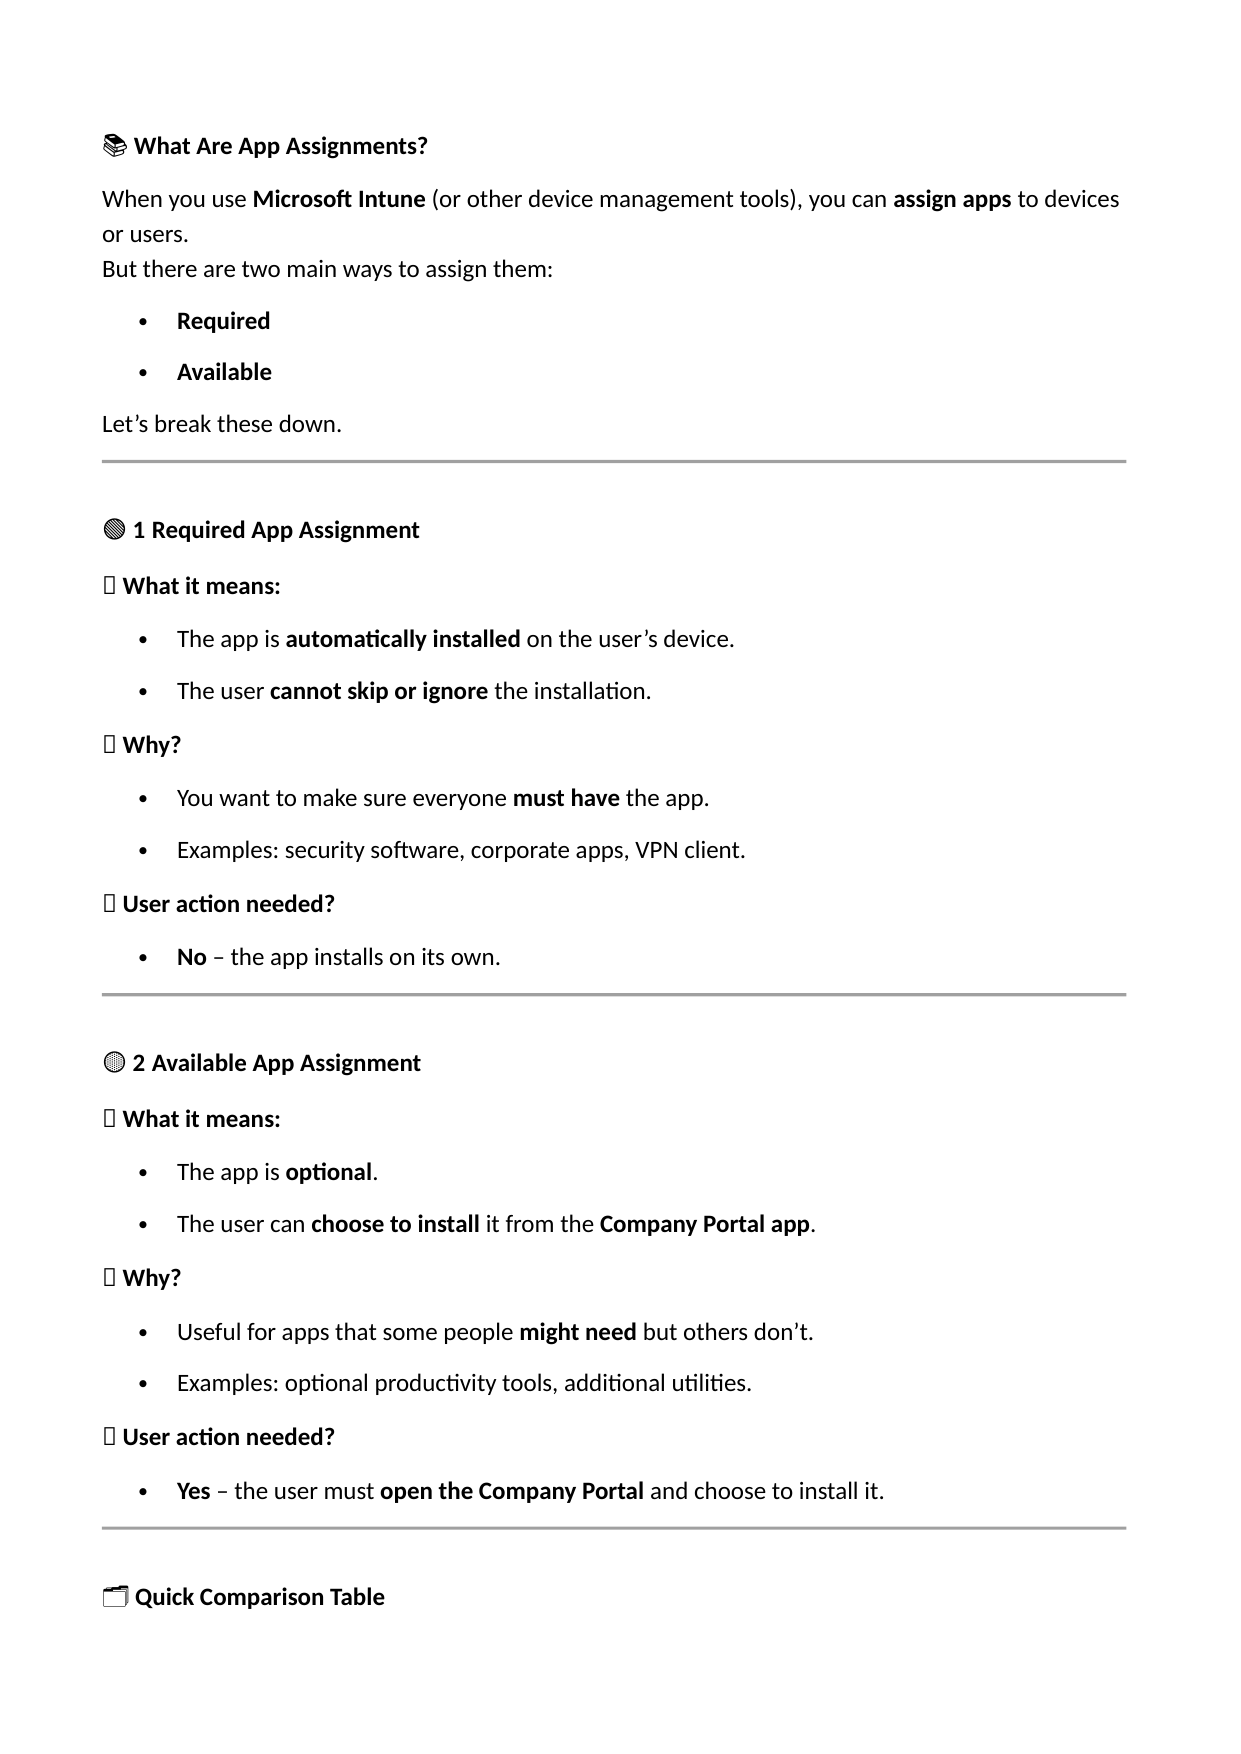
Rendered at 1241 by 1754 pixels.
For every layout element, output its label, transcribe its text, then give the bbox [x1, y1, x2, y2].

text When you use Microsoft Intune (or other device management tools), you can assign apps to devices or users. But there are two main ways to assign them: [102, 183, 1126, 284]
list Examples: optional productivity tools, additional utilities. [139, 1367, 1126, 1398]
list Available [139, 357, 1126, 387]
text ✅ What it means: [102, 1101, 1126, 1135]
text 🟡 2️ Available App Assignment [102, 1045, 1126, 1079]
text ✅ User action needed? [102, 1419, 1126, 1453]
list You want to make sure everyone must have the app. [139, 782, 1126, 813]
list The user can choose to install it from the Company Portal app. [139, 1208, 1126, 1239]
text ✅ User action needed? [102, 886, 1126, 920]
text Let’s break these down. [102, 408, 1126, 439]
list The user cannot skip or ignore the installation. [139, 675, 1126, 705]
list Examples: security software, corporate apps, VPN client. [139, 834, 1126, 864]
list The app is optional. [139, 1157, 1126, 1187]
list Yes – the user must open the Company Portal and choose to install it. [139, 1475, 1126, 1505]
text 📚 What Are App Assignments? [102, 127, 1126, 161]
list Useful for apps that some people might need but others don’t. [139, 1316, 1126, 1346]
text 🟢 1️ Required App Assignment [102, 512, 1126, 546]
text ✅ What it means: [102, 567, 1126, 601]
text ✅ Why? [102, 1260, 1126, 1294]
text ✅ Why? [102, 727, 1126, 761]
text 🗂️ Quick Comparison Table [102, 1578, 1126, 1612]
list The app is automatically installed on the user’s device. [139, 623, 1126, 654]
list No – the app installs on its own. [139, 942, 1126, 972]
list Required [139, 305, 1126, 335]
